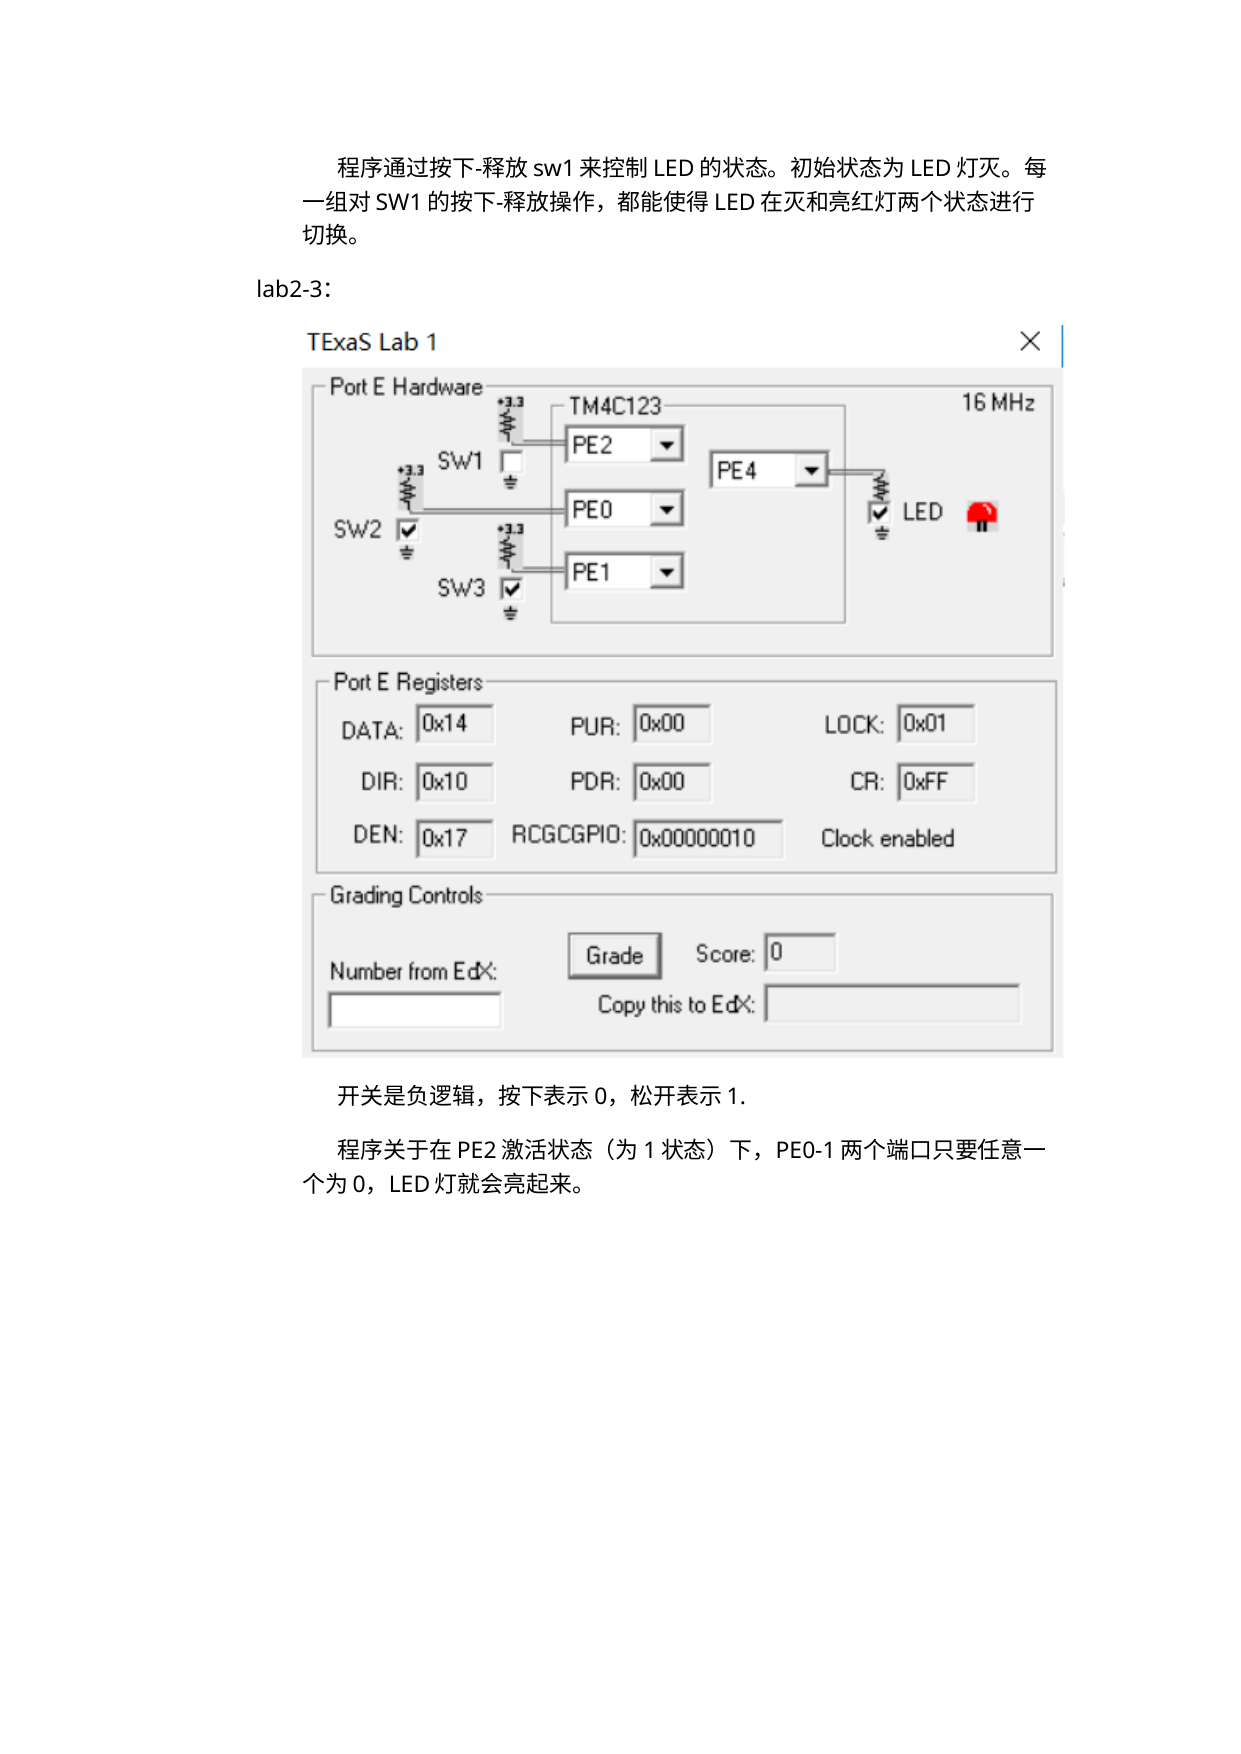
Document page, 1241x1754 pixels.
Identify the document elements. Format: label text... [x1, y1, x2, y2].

picture [302, 325, 1065, 1058]
text 程序通过按下-释放sw1来控制LED的状态。初始状态为LED灯灭。每一组对SW1的按下-释放操作，都能使得LED在灭和亮红灯两个状态进行切换。 [302, 150, 1053, 250]
text 开关是负逻辑，按下表示0，松开表示1. [302, 1078, 1053, 1112]
text 程序关于在PE2激活状态（为1状态）下，PE0-1两个端口只要任意一个为0，LED灯就会亮起来。 [302, 1132, 1053, 1199]
text lab2-3： [256, 271, 1053, 304]
